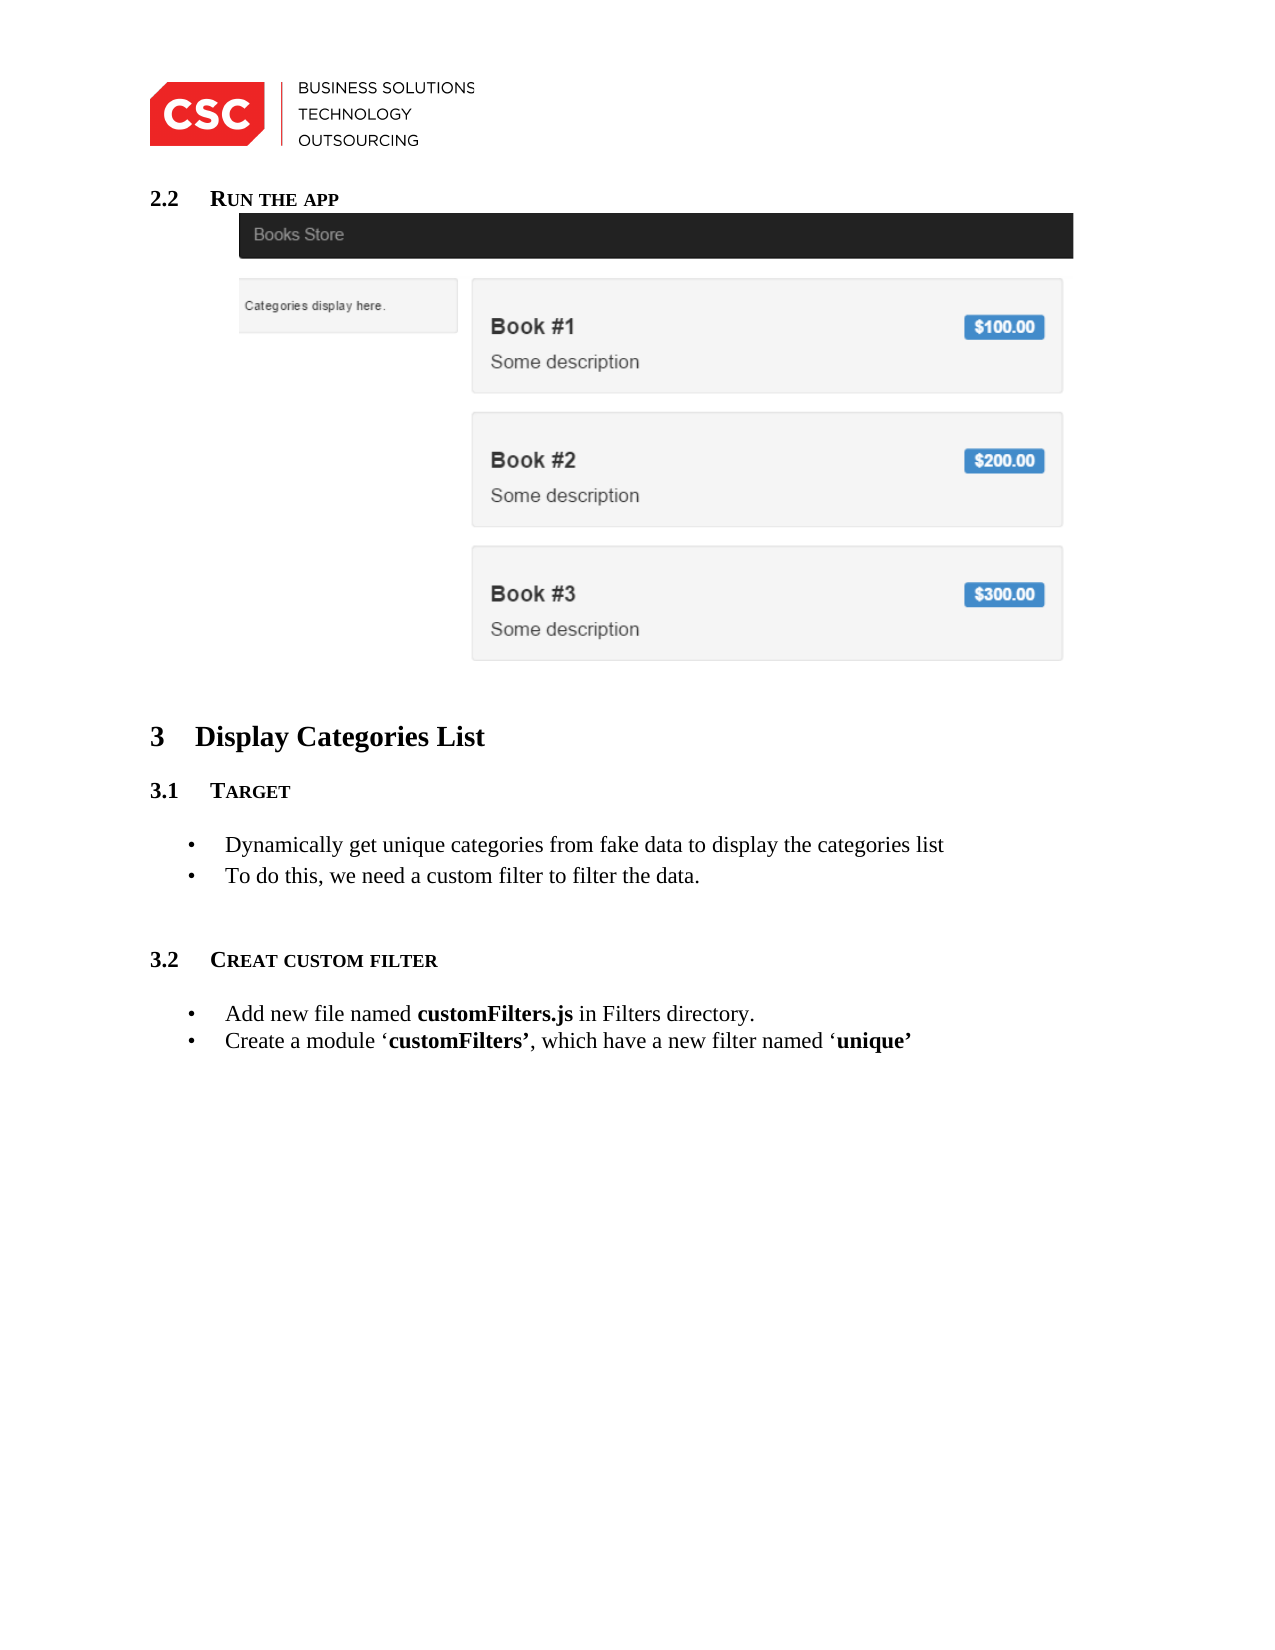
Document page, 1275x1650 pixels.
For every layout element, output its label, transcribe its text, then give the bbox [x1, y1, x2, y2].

picture [150, 82, 475, 146]
subtitle Display Categories List [150, 719, 1162, 753]
subtitle Target [150, 772, 1162, 805]
list Create a module ‘customFilters’, which have a new filter named ‘unique’ [187, 1027, 1162, 1053]
list Dynamically get unique categories from fake data to display the categories list [187, 831, 1162, 858]
picture [239, 213, 1074, 669]
list To do this, we need a custom filter to filter the data. [187, 862, 1162, 888]
list Add new file named customFilters.js in Filters directory. [187, 1001, 1162, 1027]
subtitle Creat custom filter [150, 941, 1162, 974]
subtitle Run the app [150, 180, 1162, 213]
